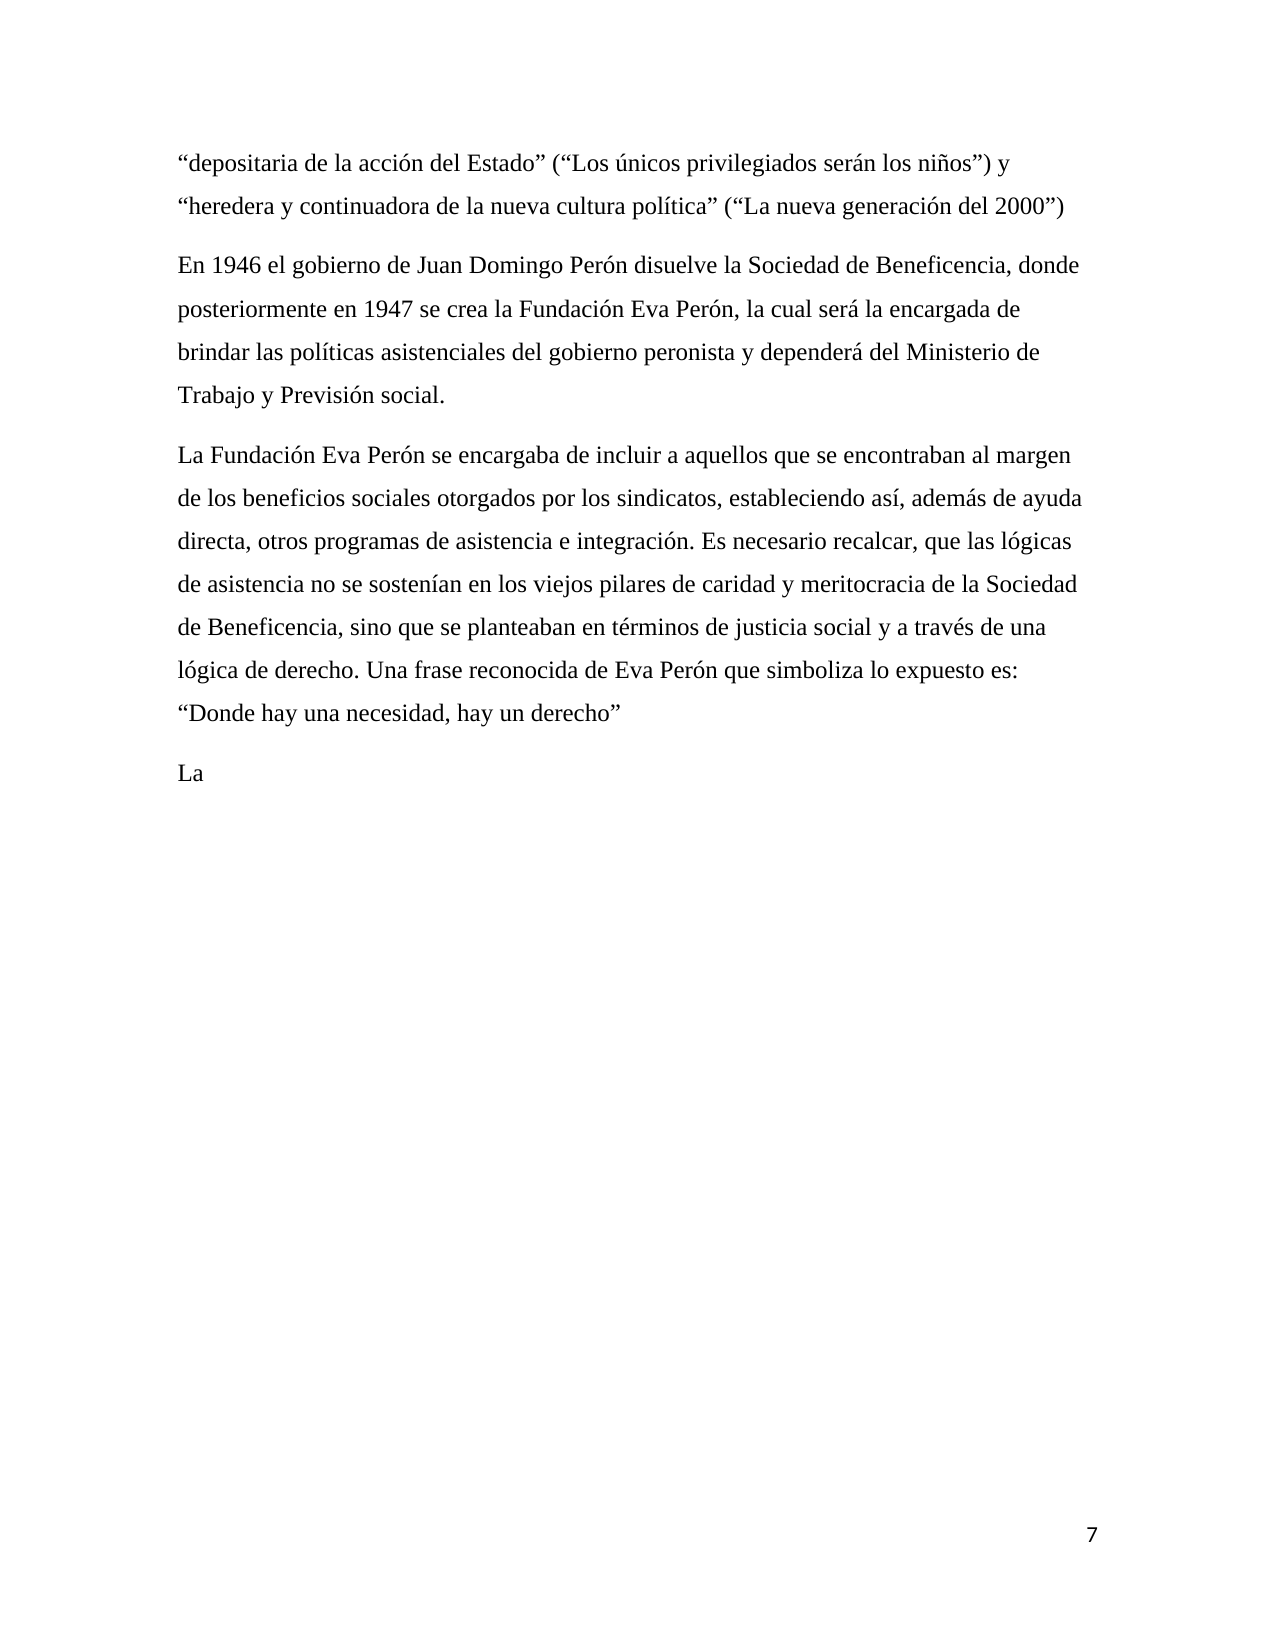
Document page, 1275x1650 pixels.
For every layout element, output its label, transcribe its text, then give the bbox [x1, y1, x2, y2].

text En 1946 el gobierno de Juan Domingo Perón disuelve la Sociedad de Beneficencia, donde posteriormente en 1947 se crea la Fundación Eva Perón, la cual será la encargada de brindar las políticas asistenciales del gobierno peronista y dependerá del Ministerio de Trabajo y Previsión social. [177, 251, 1098, 409]
text La [177, 758, 1098, 787]
text La Fundación Eva Perón se encargaba de incluir a aquellos que se encontraban al margen de los beneficios sociales otorgados por los sindicatos, estableciendo así, además de ayuda directa, otros programas de asistencia e integración. Es necesario recalcar, que las lógicas de asistencia no se sostenían en los viejos pilares de caridad y meritocracia de la Sociedad de Beneficencia, sino que se planteaban en términos de justicia social y a través de una lógica de derecho. Una frase reconocida de Eva Perón que simboliza lo expuesto es: “Donde hay una necesidad, hay un derecho” [177, 440, 1098, 727]
